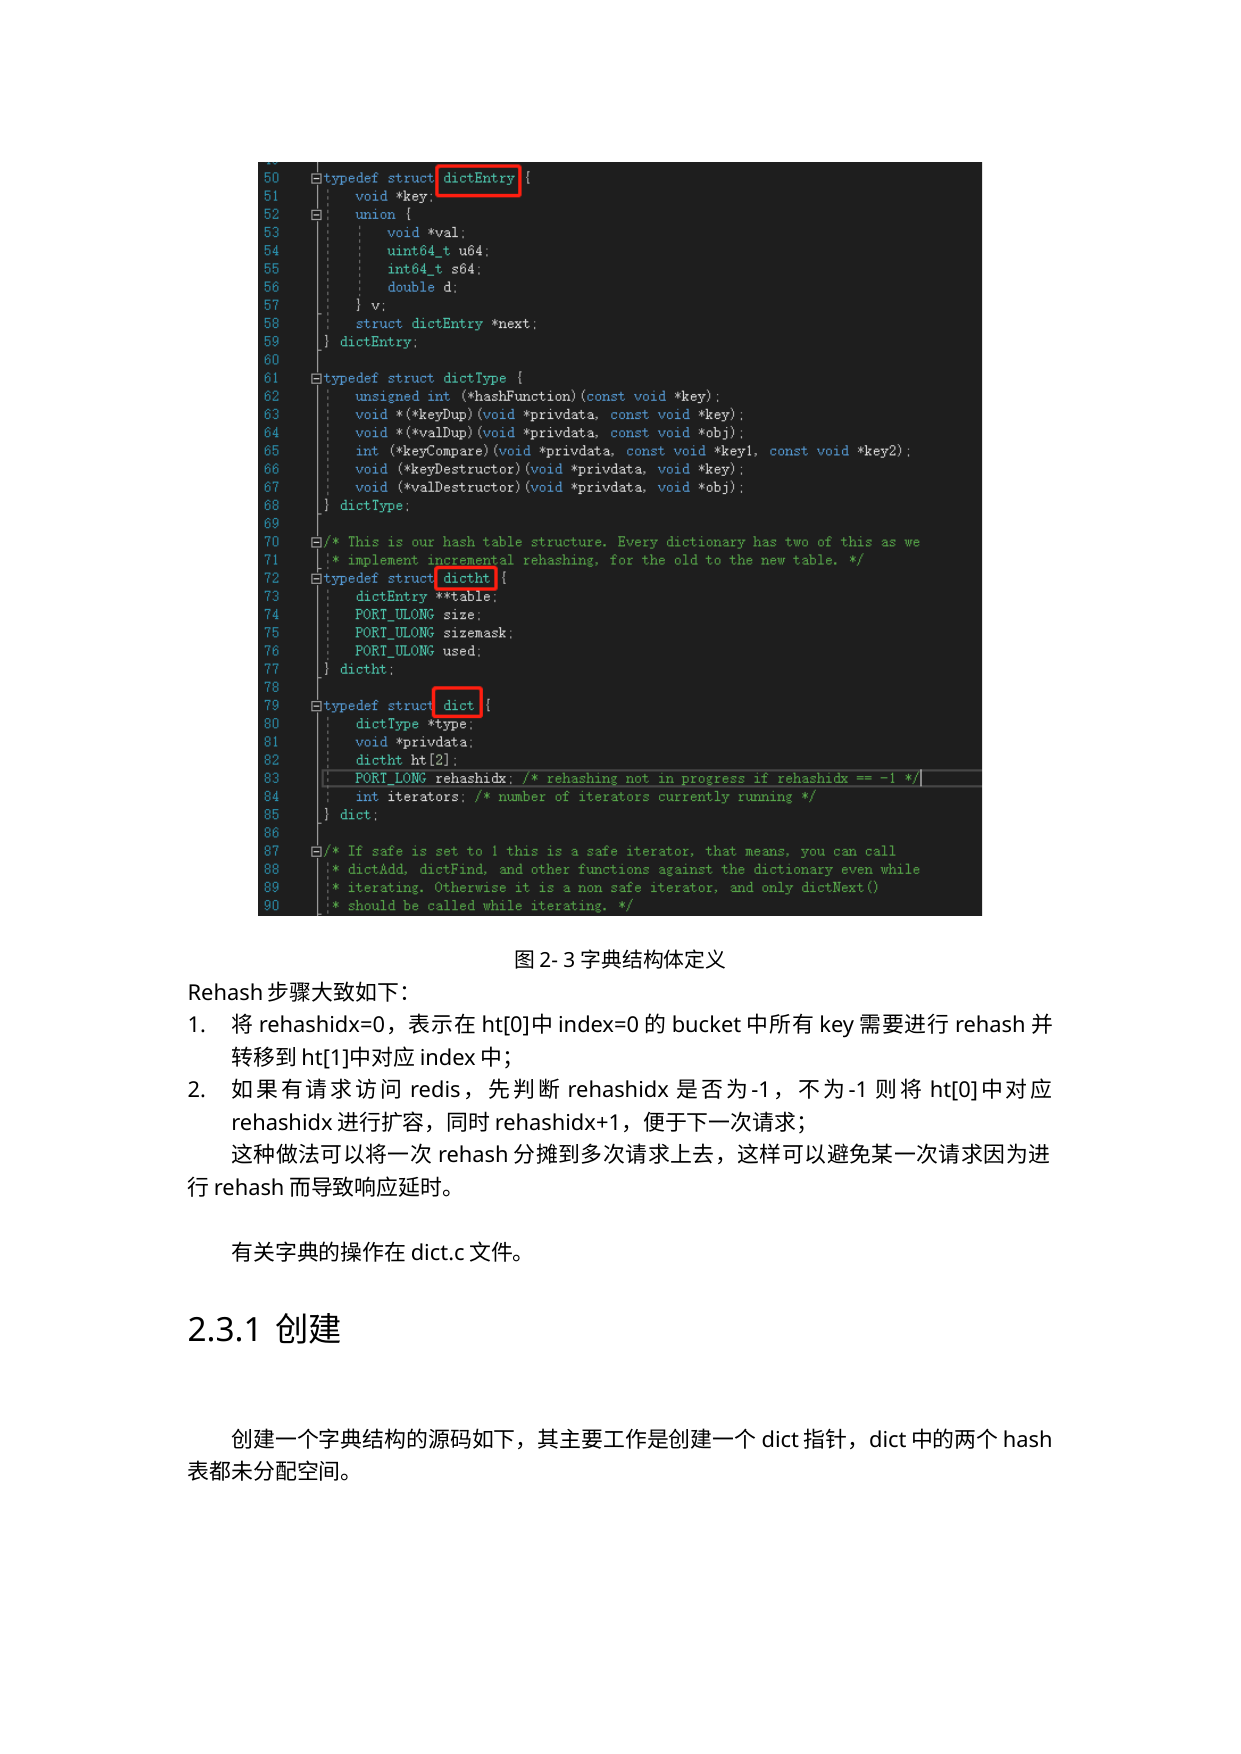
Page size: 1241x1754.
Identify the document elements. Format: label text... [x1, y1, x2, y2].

picture [258, 162, 983, 916]
list 将rehashidx=0，表示在ht[0]中index=0的bucket中所有key需要进行rehash并转移到ht[1]中对应index中； [187, 1007, 1053, 1072]
text 有关字典的操作在dict.c文件。 [187, 1234, 1053, 1267]
text 这种做法可以将一次rehash分摊到多次请求上去，这样可以避免某一次请求因为进行rehash而导致响应延时。 [187, 1137, 1053, 1202]
list 如果有请求访问redis，先判断rehashidx是否为-1，不为-1则将ht[0]中对应rehashidx进行扩容，同时rehashidx+1，便于下一次请求； [187, 1072, 1053, 1137]
text 创建一个字典结构的源码如下，其主要工作是创建一个dict指针，dict中的两个hash表都未分配空间。 [187, 1421, 1053, 1486]
subtitle 创建 [187, 1294, 1053, 1359]
text Rehash步骤大致如下： [187, 974, 1053, 1007]
text 图2- 3 字典结构体定义 [187, 942, 1053, 974]
